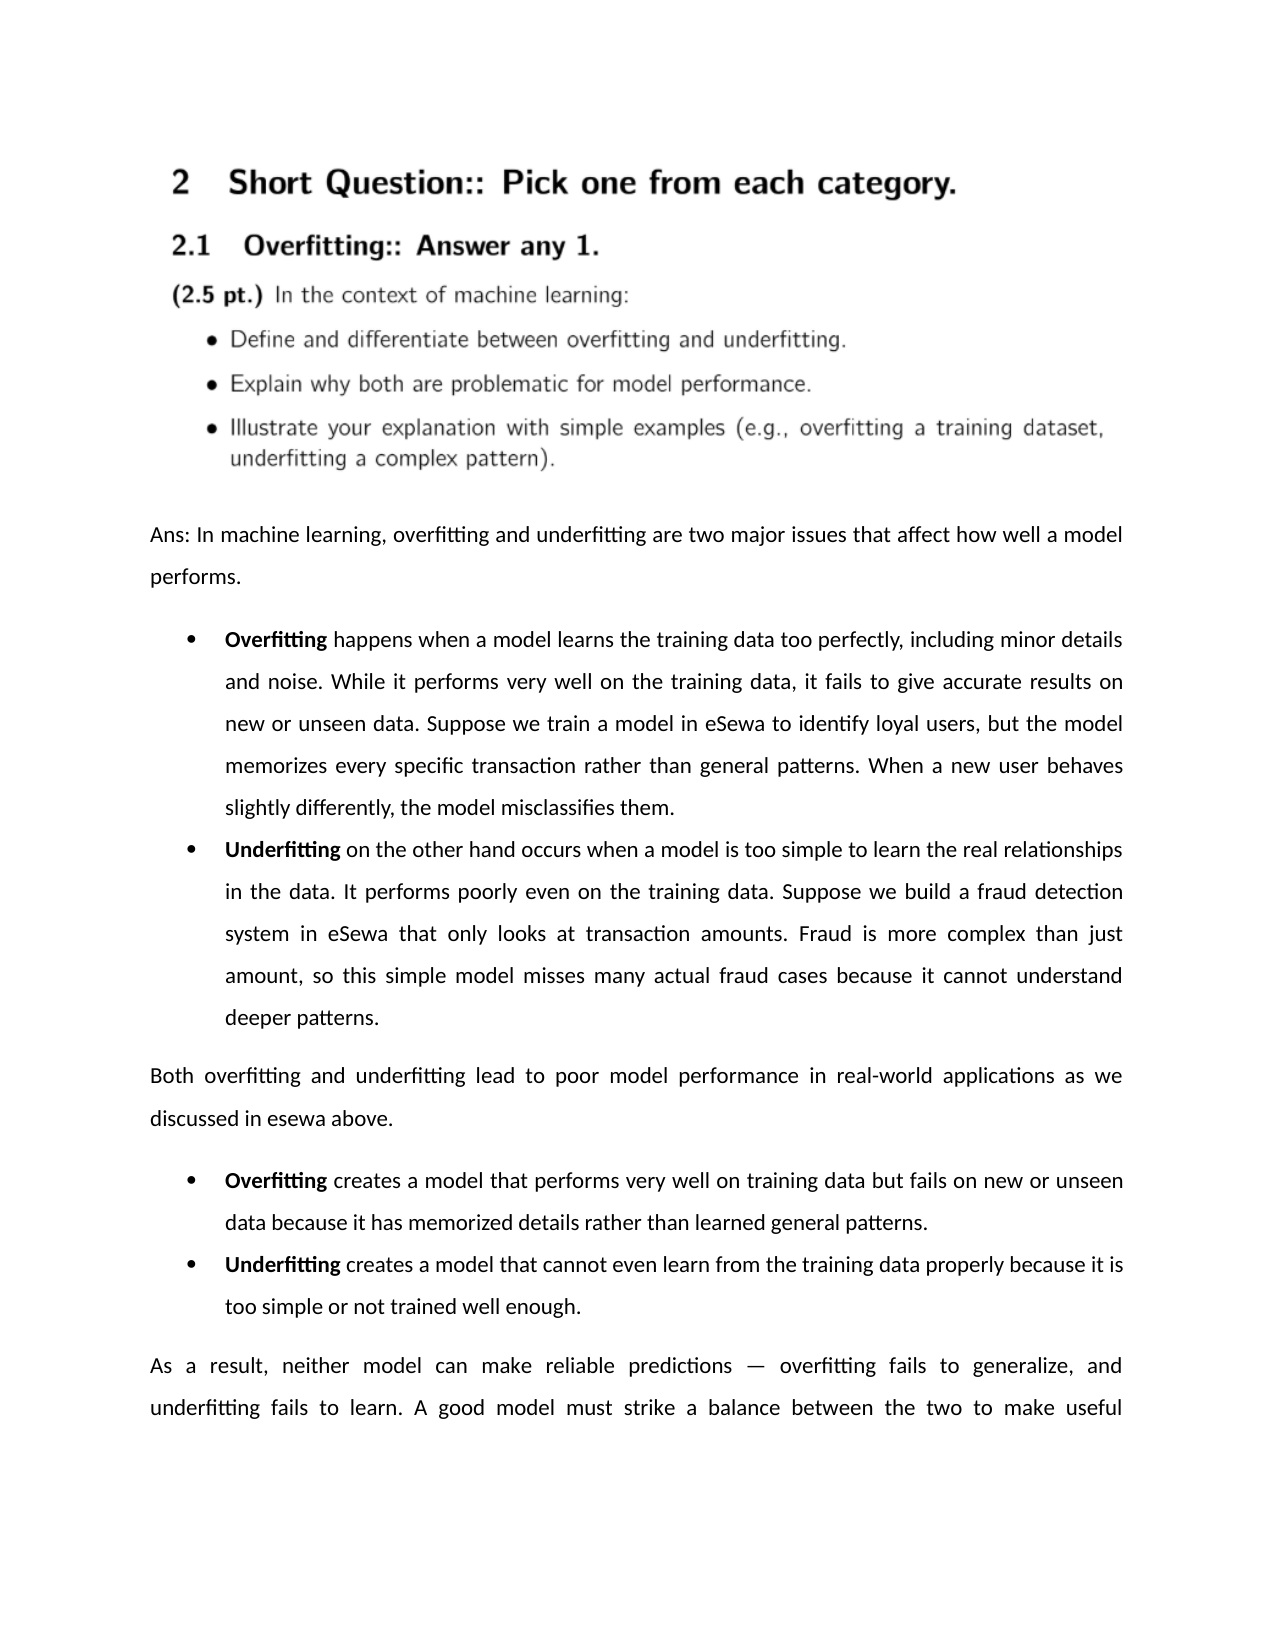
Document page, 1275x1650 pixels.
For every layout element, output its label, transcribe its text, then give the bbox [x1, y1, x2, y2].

list Underfitting creates a model that cannot even learn from the training data properly because it is too simple or not trained well enough. [187, 1250, 1125, 1320]
list Overfitting creates a model that performs very well on training data but fails on new or unseen data because it has memorized details rather than learned general patterns. [187, 1166, 1125, 1236]
list Overfitting happens when a model learns the training data too perfectly, including minor details and noise. While it performs very well on the training data, it fails to give accurate results on new or unseen data. Suppose we train a model in eSewa to identify loyal users, but the model memorizes every specific transaction rather than general patterns. When a new user behaves slightly differently, the model misclassifies them. [187, 625, 1125, 821]
text Ans: In machine learning, overfitting and underfitting are two major issues that affect how well a model performs. [150, 520, 1125, 590]
list Underfitting on the other hand occurs when a model is too simple to learn the real relationships in the data. It performs poorly even on the training data. Suppose we build a fraud detection system in eSewa that only looks at transaction amounts. Fraud is more complex than just amount, so this simple model misses many actual fraud cases because it cannot understand deeper patterns. [187, 835, 1125, 1031]
picture [150, 150, 1125, 486]
text Both overfitting and underfitting lead to poor model performance in real-world applications as we discussed in esewa above. [150, 1062, 1125, 1132]
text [150, 1351, 1125, 1421]
